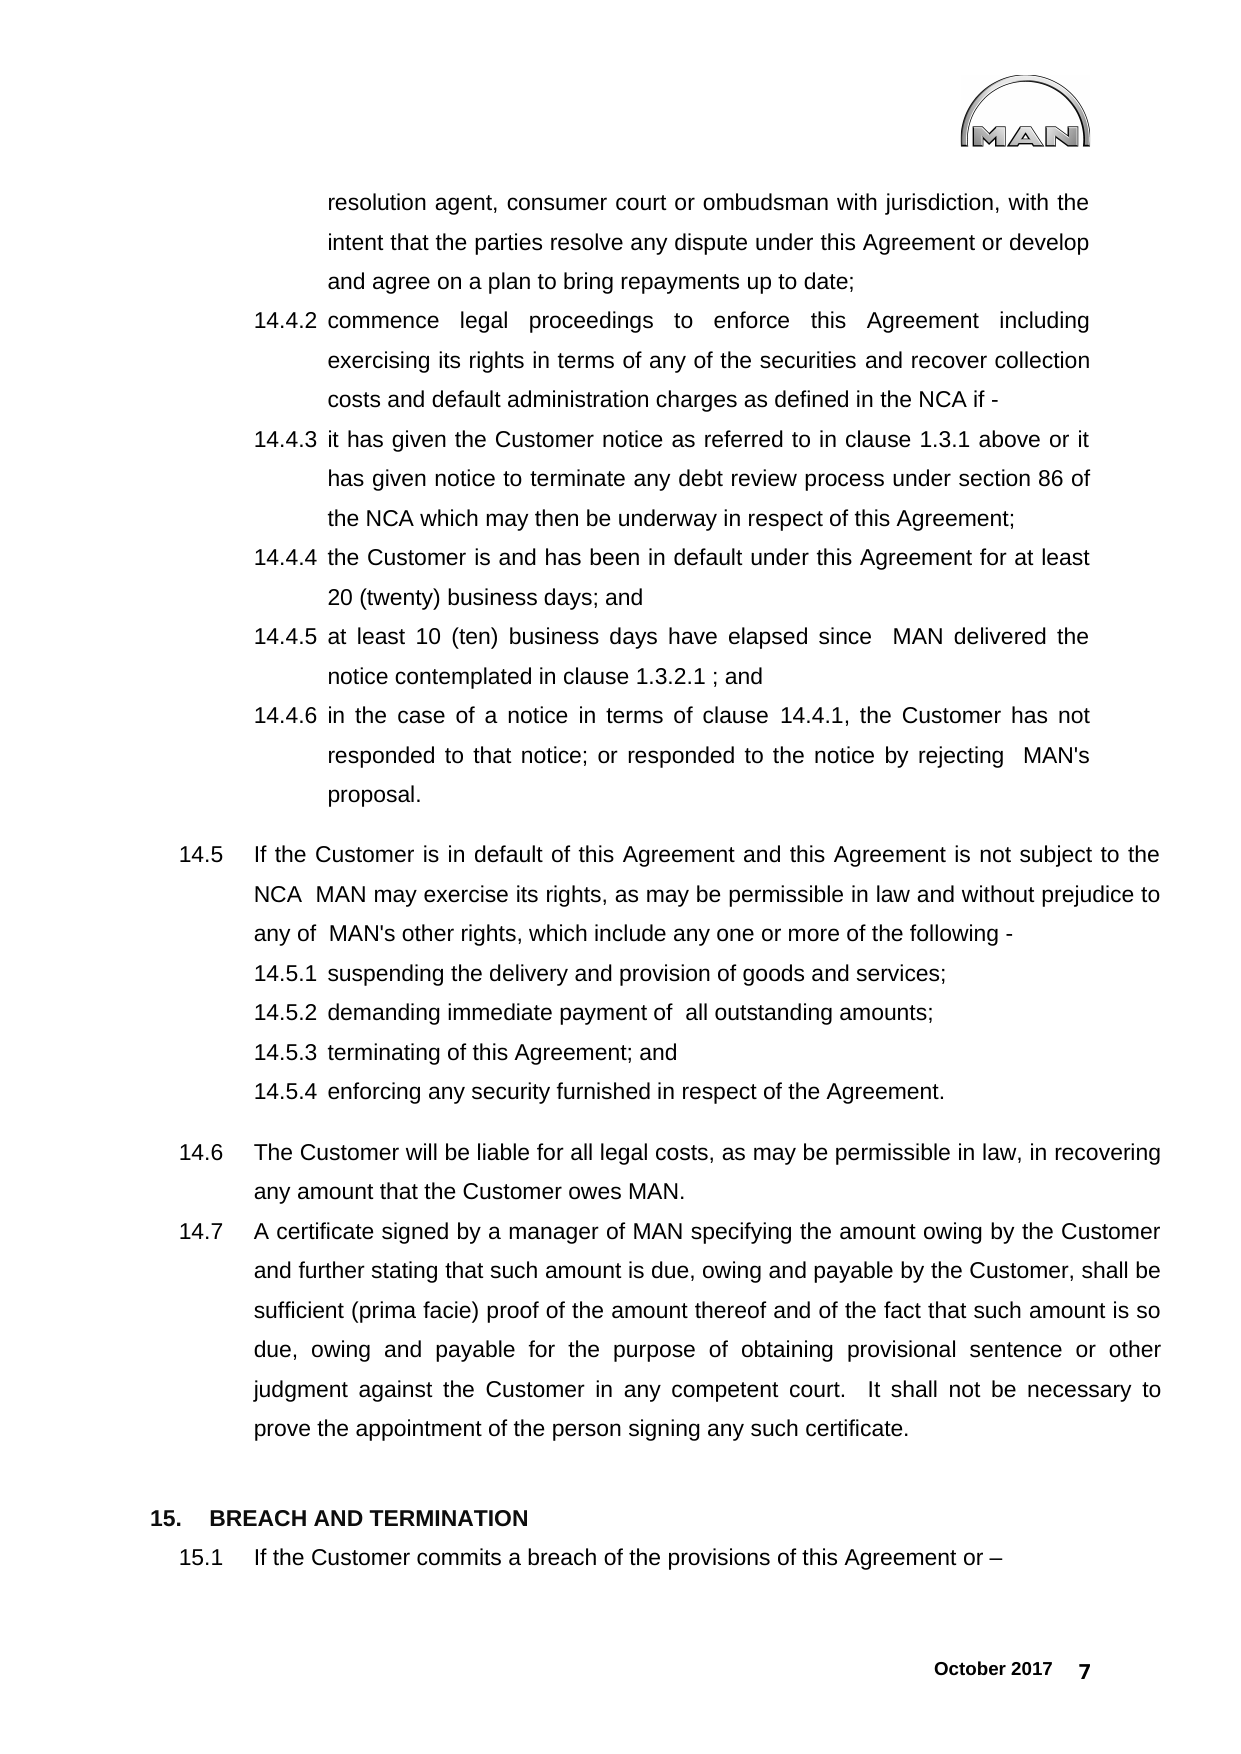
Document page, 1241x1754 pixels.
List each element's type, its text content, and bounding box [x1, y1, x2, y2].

picture [960, 75, 1091, 147]
list suspending the delivery and provision of goods and services; [253, 960, 1090, 986]
list it has given the Customer notice as referred to in clause 1.3.1 above or it has given notice to terminate any debt review process under section 86 of the NCA which may then be underway in respect of this Agreement; [253, 426, 1090, 531]
list enforcing any security furnished in respect of the Agreement. [253, 1078, 1090, 1105]
list demanding immediate payment of all outstanding amounts; [253, 999, 1090, 1026]
list at least 10 (ten) business days have elapsed since MAN delivered the notice contemplated in clause 1.3.2.1 ; and [253, 623, 1090, 689]
list BREACH AND TERMINATION [150, 1504, 1090, 1531]
list the Customer is and has been in default under this Agreement for at least 20 (twenty) business days; and [253, 544, 1090, 610]
list in the case of a notice in terms of clause 14.4.1, the Customer has not responded to that notice; or responded to the notice by rejecting MAN's proposal. [253, 702, 1090, 807]
list terminating of this Agreement; and [253, 1039, 1090, 1065]
list The Customer will be liable for all legal costs, as may be permissible in law, in recovering any amount that the Customer owes MAN. [178, 1139, 1162, 1204]
list If the Customer commits a breach of the provisions of this Agreement or – [178, 1544, 1162, 1570]
list If the Customer is in default of this Agreement and this Agreement is not subject to the NCA MAN may exercise its rights, as may be permissible in law and without prejudice to any of MAN's other rights, which include any one or more of the following - [178, 841, 1162, 947]
list A certificate signed by a manager of MAN specifying the amount owing by the Customer and further stating that such amount is due, owing and payable by the Customer, shall be sufficient (prima facie) proof of the amount thereof and of the fact that such amount is so due, owing and payable for the purpose of obtaining provisional sentence or other judgment against the Customer in any competent court. It shall not be necessary to prove the appointment of the person signing any such certificate. [178, 1218, 1162, 1441]
list commence legal proceedings to enforce this Agreement including exercising its rights in terms of any of the securities and recover collection costs and default administration charges as defined in the NCA if - [253, 307, 1090, 413]
